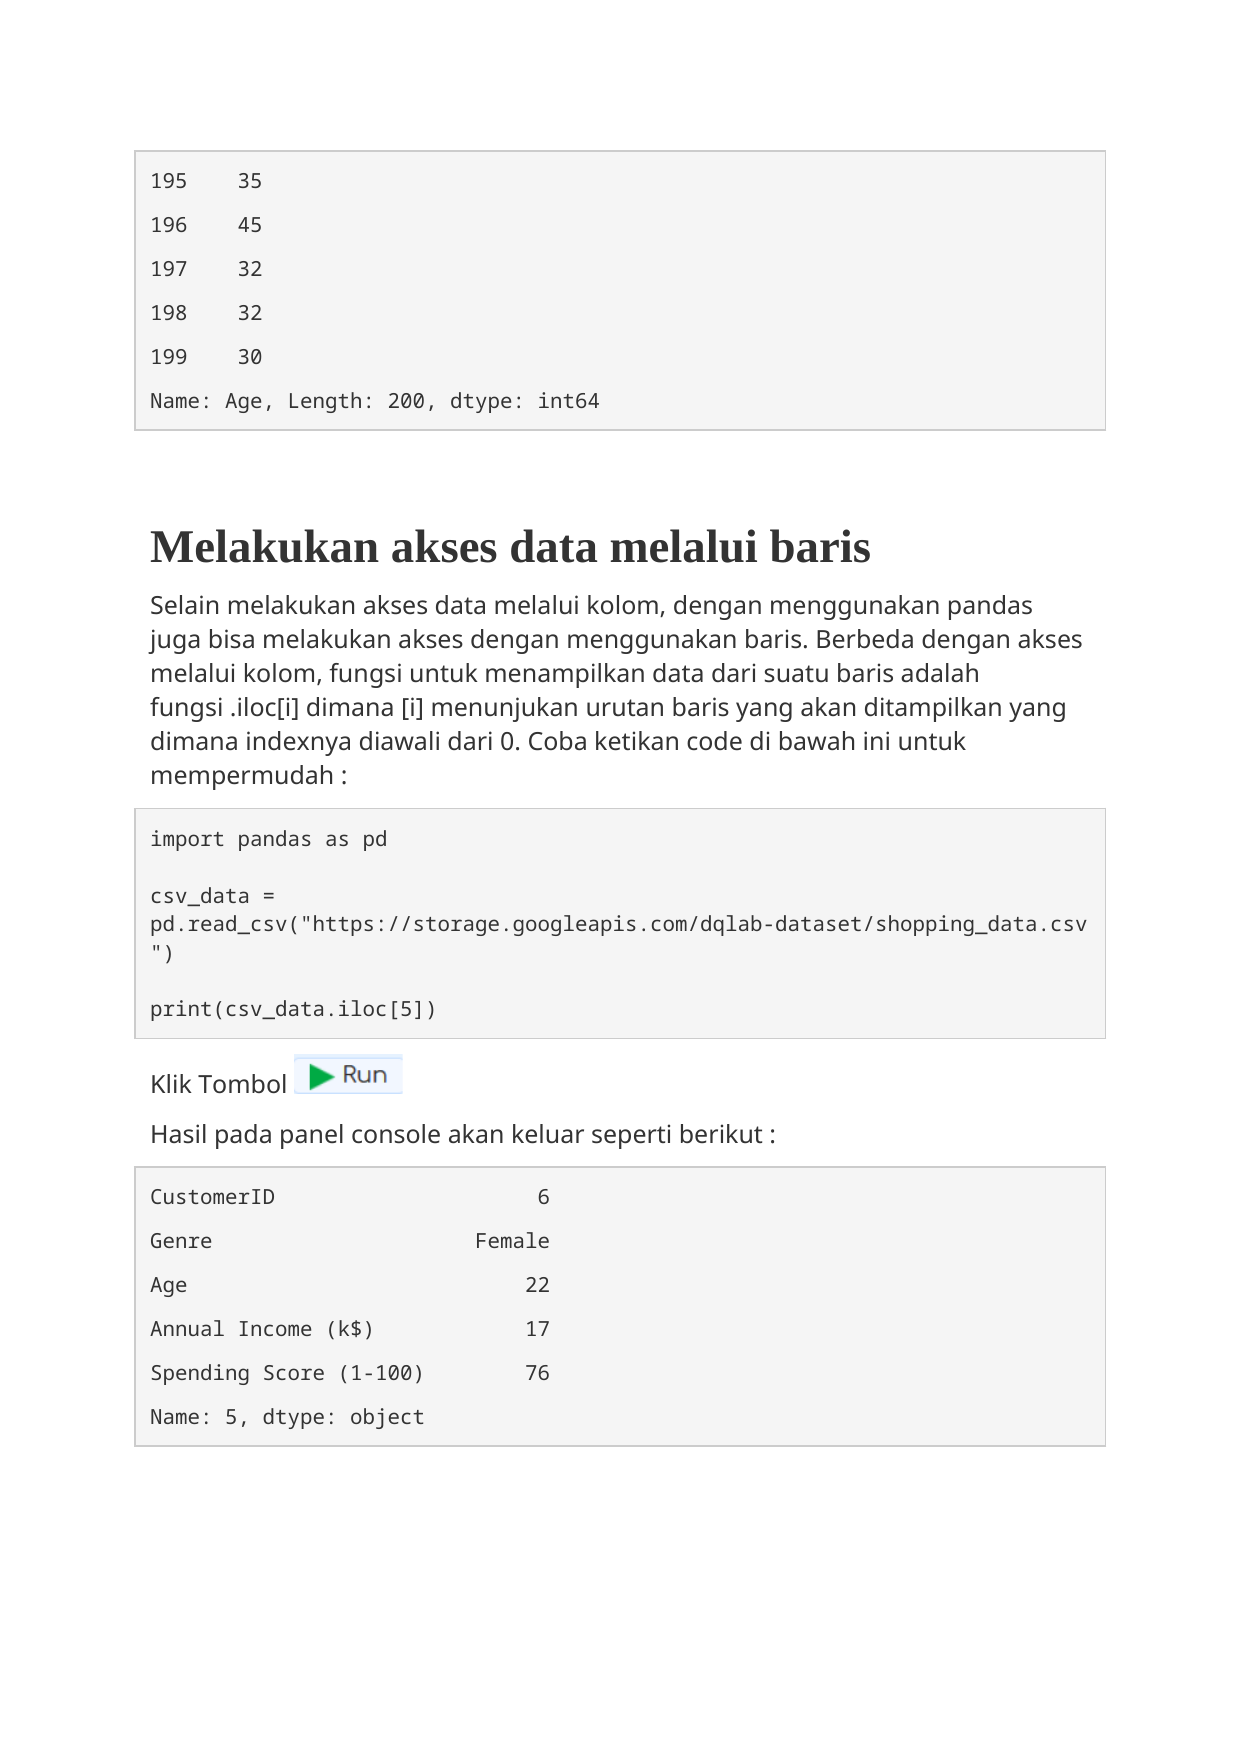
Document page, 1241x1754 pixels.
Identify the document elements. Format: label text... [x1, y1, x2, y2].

text Hasil pada panel console akan keluar seperti berikut : [150, 1116, 1090, 1150]
text 199 30 [136, 326, 1105, 370]
subtitle Melakukan akses data melalui baris [150, 518, 1090, 572]
text 195 35 [136, 152, 1105, 194]
text Spending Score (1-100) 76 [136, 1342, 1105, 1386]
text Selain melakukan akses data melalui kolom, dengan menggunakan pandas juga bisa melakukan akses dengan menggunakan baris. Berbeda dengan akses melalui kolom, fungsi untuk menampilkan data dari suatu baris adalah fungsi .iloc[i] dimana [i] menunjukan urutan baris yang akan ditampilkan yang dimana indexnya diawali dari 0. Coba ketikan code di bawah ini untuk mempermudah : [150, 588, 1090, 792]
text 198 32 [136, 282, 1105, 326]
text import pandas as pd csv_data = pd.read_csv("https://storage.googleapis.com/dqlab-dataset/shopping_data.csv") print(csv_data.iloc[5]) [136, 809, 1105, 1038]
text Age 22 [136, 1254, 1105, 1298]
text Name: 5, dtype: object [136, 1386, 1105, 1445]
text CustomerID 6 [136, 1168, 1105, 1210]
text 196 45 [136, 194, 1105, 238]
picture [294, 1054, 403, 1094]
text Annual Income (k$) 17 [136, 1298, 1105, 1342]
text Name: Age, Length: 200, dtype: int64 [136, 370, 1105, 429]
text Klik Tombol [150, 1055, 1090, 1101]
text 197 32 [136, 238, 1105, 282]
text Genre Female [136, 1210, 1105, 1254]
